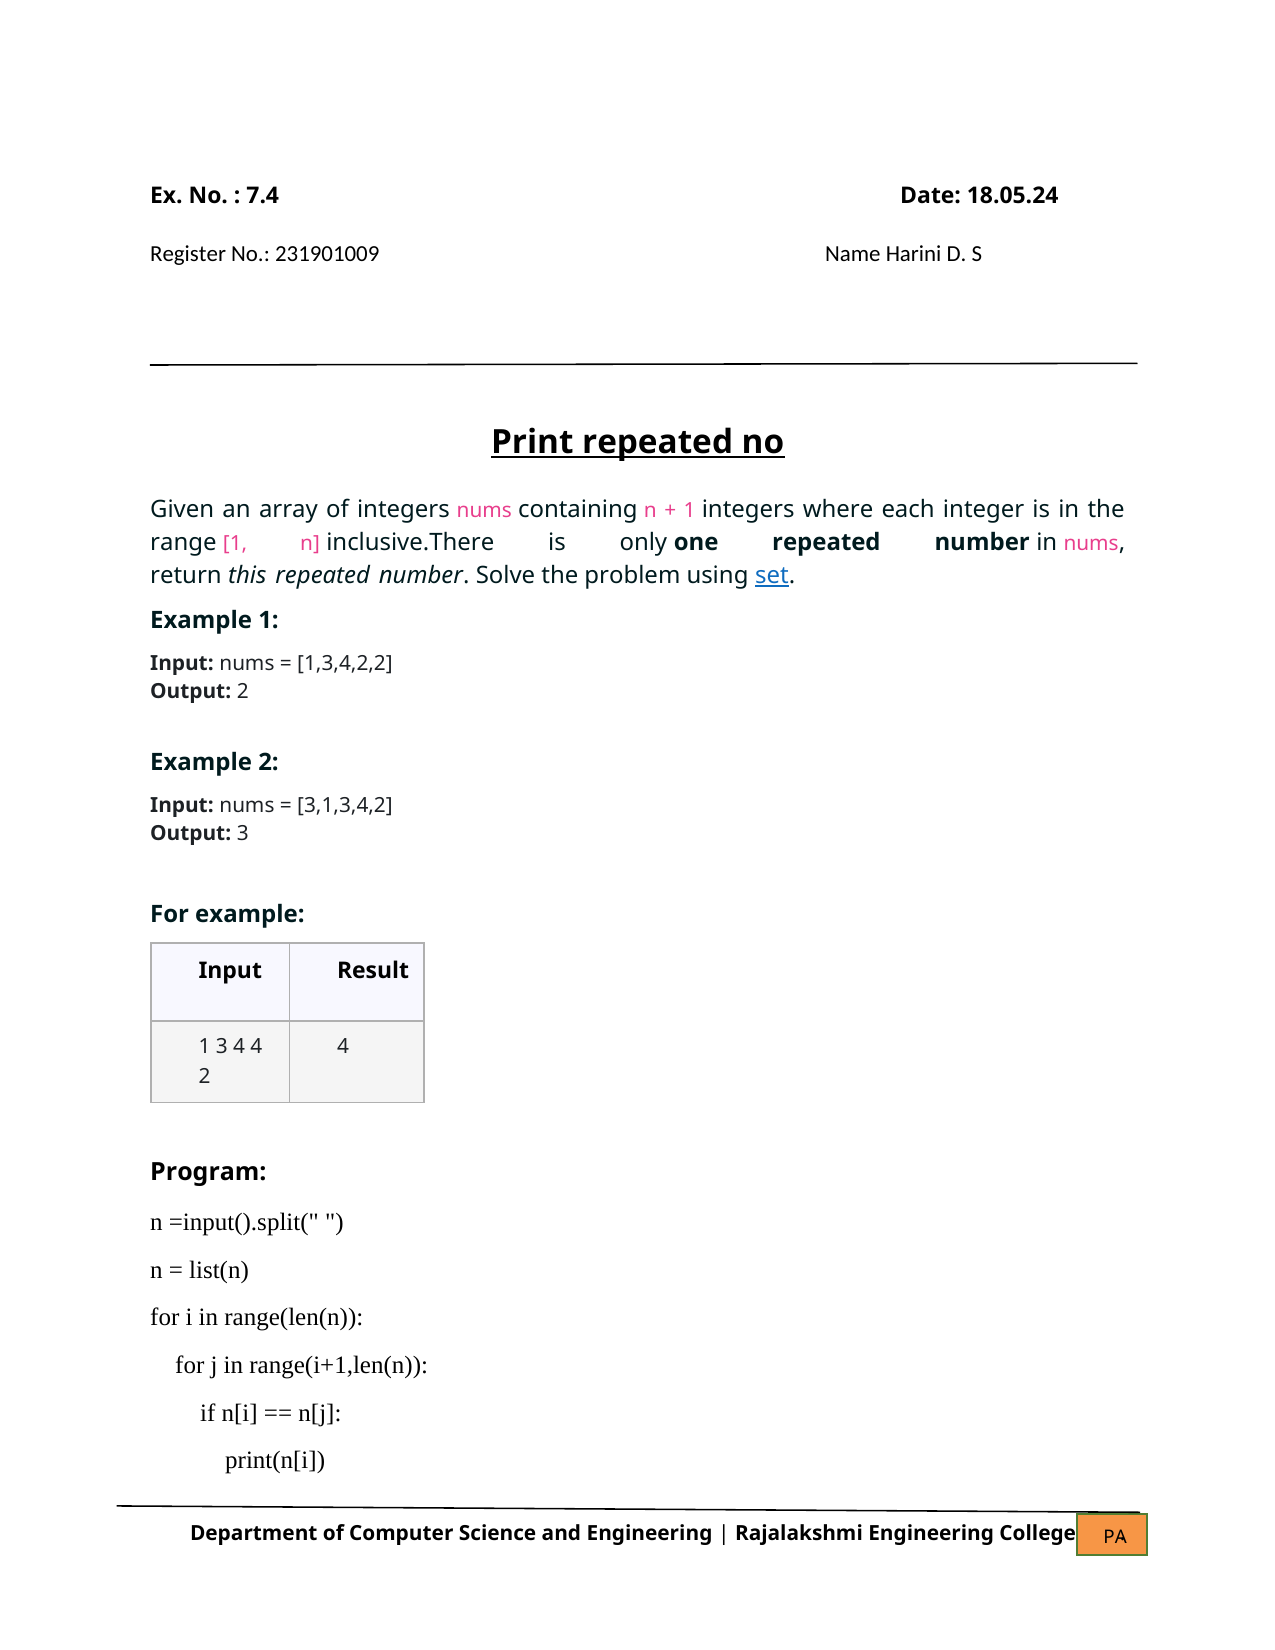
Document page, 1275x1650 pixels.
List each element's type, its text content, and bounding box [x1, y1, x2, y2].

text Register No.: 231901009 Name Harini D. S [150, 239, 1125, 268]
text Given an array of integers nums containing n + 1 integers where each integer is in the range [1, n] inclusive.There is only one repeated number in nums, return this repeated number. Solve the problem using set. [150, 492, 1125, 590]
text if n[i] == n[j]: [150, 1398, 1125, 1427]
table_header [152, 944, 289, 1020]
text for j in range(i+1,len(n)): [150, 1350, 1125, 1379]
text n = list(n) [150, 1255, 1125, 1283]
text Input: nums = [1,3,4,2,2] [150, 648, 1125, 676]
text for i in range(len(n)): [150, 1302, 1125, 1331]
text print(n[i]) [150, 1446, 1125, 1474]
text Output: 2 [150, 676, 1125, 704]
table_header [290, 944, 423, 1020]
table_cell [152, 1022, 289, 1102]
text Print repeated no [150, 418, 1125, 463]
text Example 1: [150, 602, 1125, 635]
text Program: [150, 1153, 1125, 1188]
text Example 2: [150, 744, 1125, 777]
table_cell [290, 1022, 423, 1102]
text Input: nums = [3,1,3,4,2] [150, 790, 1125, 818]
text For example: [150, 897, 1125, 929]
text n =input().split(" ") [150, 1207, 1125, 1236]
text Ex. No. : 7.4 Date: 18.05.24 [150, 179, 1125, 210]
text Output: 3 [150, 818, 1125, 847]
